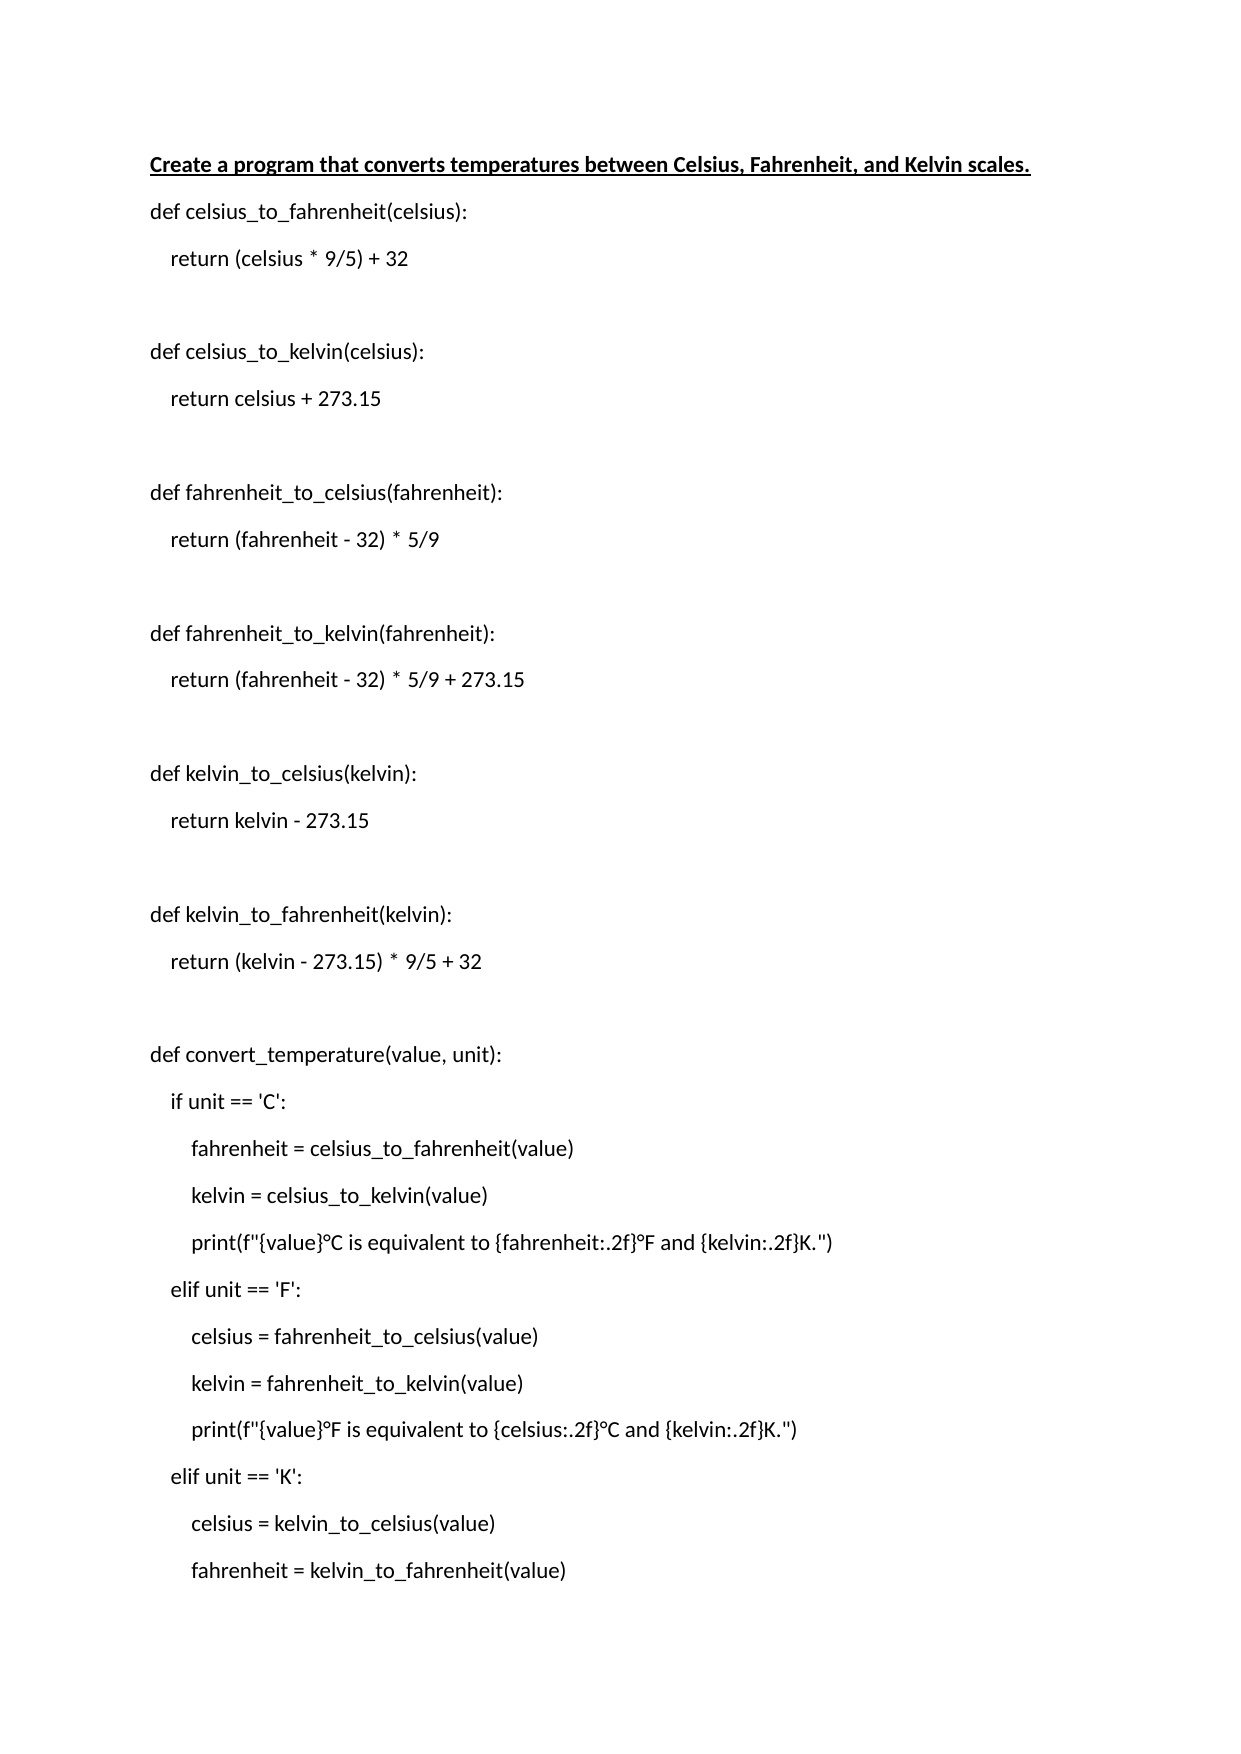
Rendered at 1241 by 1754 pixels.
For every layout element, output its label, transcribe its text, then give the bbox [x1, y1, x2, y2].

text return kelvin - 273.15 [150, 806, 1090, 834]
text def convert_temperature(value, unit): [150, 1041, 1090, 1069]
text def celsius_to_kelvin(celsius): [150, 337, 1090, 366]
text elif unit == 'K': [150, 1462, 1090, 1491]
text def kelvin_to_celsius(kelvin): [150, 759, 1090, 787]
text kelvin = fahrenheit_to_kelvin(value) [150, 1369, 1090, 1397]
text def celsius_to_fahrenheit(celsius): [150, 197, 1090, 225]
text return (fahrenheit - 32) * 5/9 + 273.15 [150, 666, 1090, 694]
text if unit == 'C': [150, 1087, 1090, 1116]
text return (fahrenheit - 32) * 5/9 [150, 525, 1090, 553]
text return (celsius * 9/5) + 32 [150, 244, 1090, 272]
text def fahrenheit_to_kelvin(fahrenheit): [150, 619, 1090, 647]
text celsius = kelvin_to_celsius(value) [150, 1509, 1090, 1537]
text elif unit == 'F': [150, 1275, 1090, 1303]
text fahrenheit = kelvin_to_fahrenheit(value) [150, 1556, 1090, 1584]
text def kelvin_to_fahrenheit(kelvin): [150, 900, 1090, 928]
text kelvin = celsius_to_kelvin(value) [150, 1181, 1090, 1209]
text def fahrenheit_to_celsius(fahrenheit): [150, 478, 1090, 506]
text fahrenheit = celsius_to_fahrenheit(value) [150, 1134, 1090, 1162]
text print(f"{value}°C is equivalent to {fahrenheit:.2f}°F and {kelvin:.2f}K.") [150, 1228, 1090, 1256]
text Create a program that converts temperatures between Celsius, Fahrenheit, and Kelvin scales. [150, 150, 1090, 178]
text return (kelvin - 273.15) * 9/5 + 32 [150, 947, 1090, 975]
text print(f"{value}°F is equivalent to {celsius:.2f}°C and {kelvin:.2f}K.") [150, 1416, 1090, 1444]
text celsius = fahrenheit_to_celsius(value) [150, 1322, 1090, 1350]
text return celsius + 273.15 [150, 384, 1090, 412]
